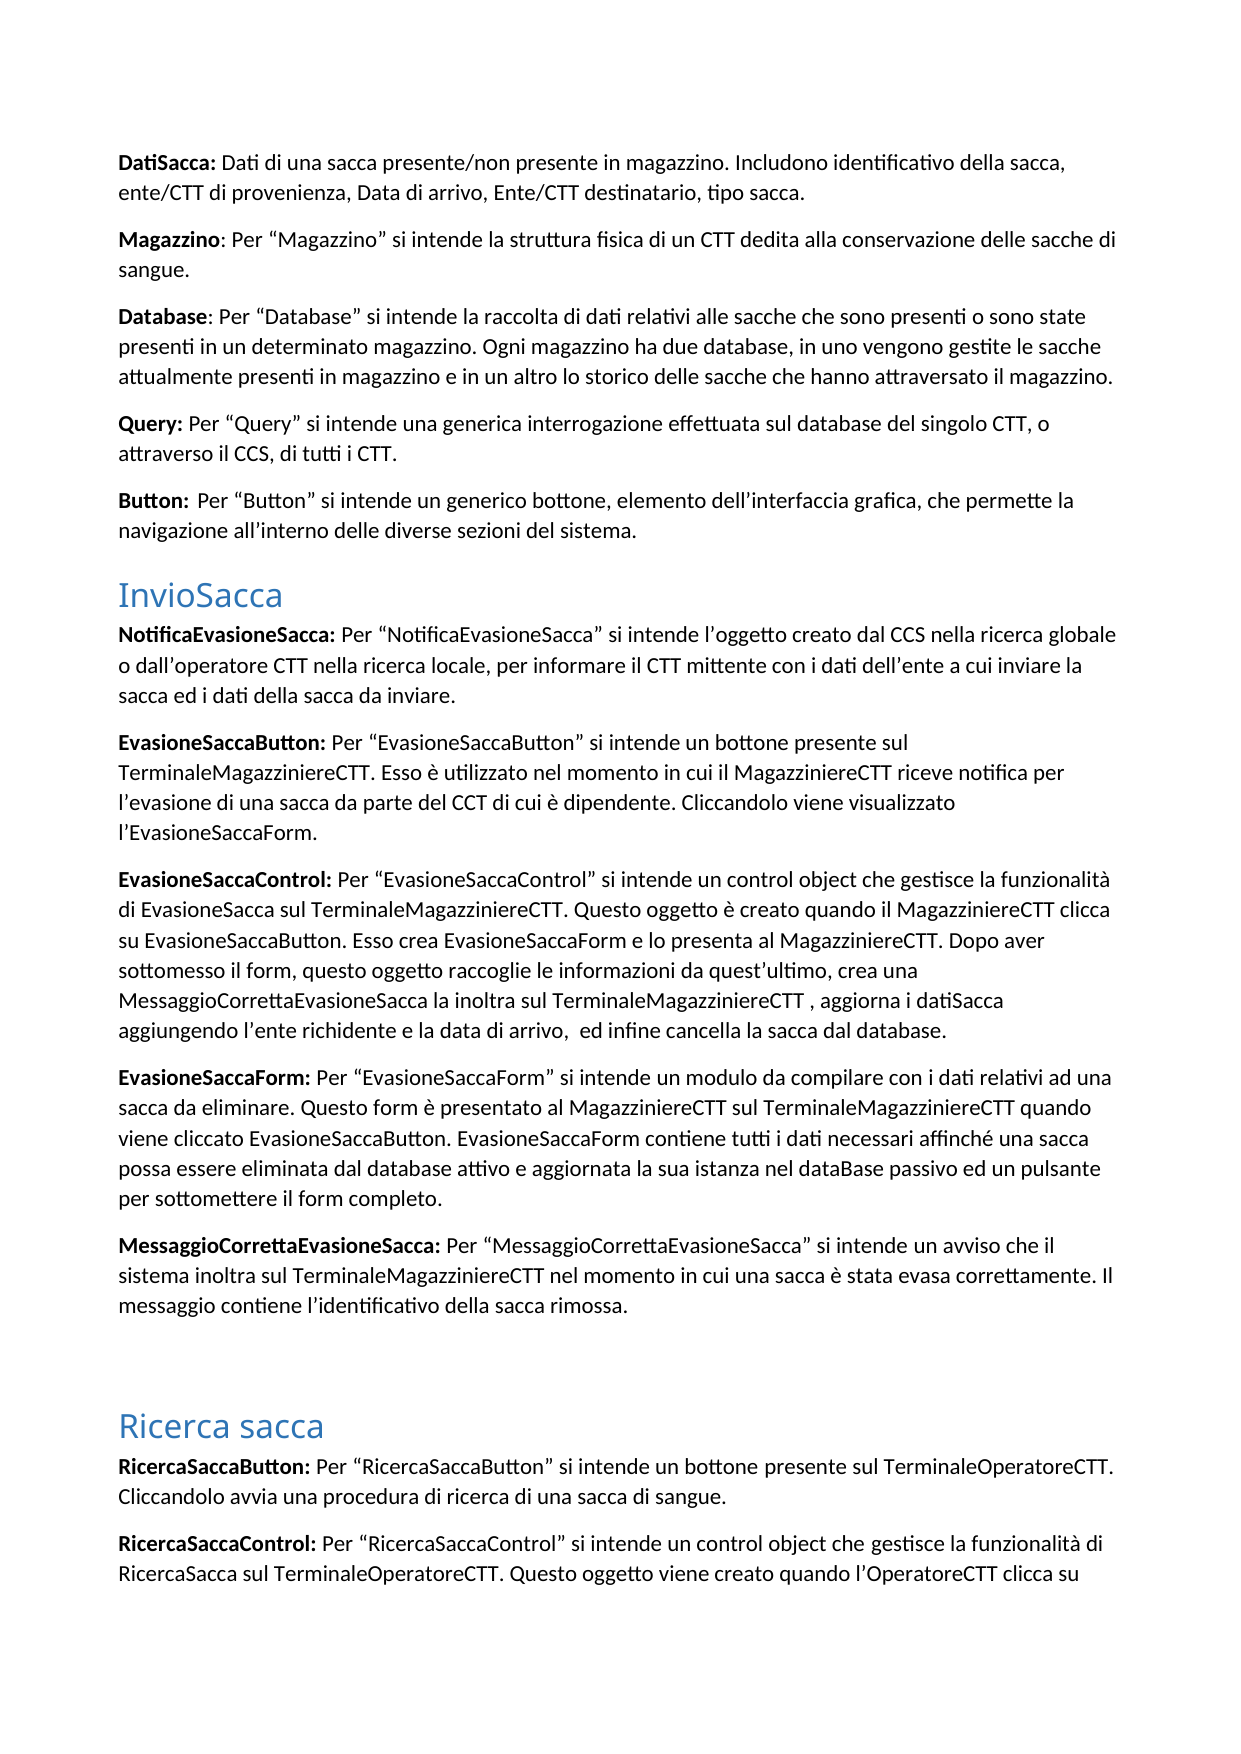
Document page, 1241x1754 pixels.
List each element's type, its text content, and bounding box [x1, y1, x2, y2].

text MessaggioCorrettaEvasioneSacca: Per “MessaggioCorrettaEvasioneSacca” si intende un avviso che il sistema inoltra sul TerminaleMagazziniereCTT nel momento in cui una sacca è stata evasa correttamente. Il messaggio contiene l’identificativo della sacca rimossa. [118, 1231, 1122, 1319]
text DatiSacca: Dati di una sacca presente/non presente in magazzino. Includono identificativo della sacca, ente/CTT di provenienza, Data di arrivo, Ente/CTT destinatario, tipo sacca. [118, 148, 1122, 206]
text RicercaSaccaButton: Per “RicercaSaccaButton” si intende un bottone presente sul TerminaleOperatoreCTT. Cliccandolo avvia una procedura di ricerca di una sacca di sangue. [118, 1452, 1122, 1510]
text NotificaEvasioneSacca: Per “NotificaEvasioneSacca” si intende l’oggetto creato dal CCS nella ricerca globale o dall’operatore CTT nella ricerca locale, per informare il CTT mittente con i dati dell’ente a cui inviare la sacca ed i dati della sacca da inviare. [118, 621, 1122, 709]
text Button: Per “Button” si intende un generico bottone, elemento dell’interfaccia grafica, che permette la navigazione all’interno delle diverse sezioni del sistema. [118, 486, 1122, 544]
text Query: Per “Query” si intende una generica interrogazione effettuata sul database del singolo CTT, o attraverso il CCS, di tutti i CTT. [118, 409, 1122, 467]
text Database: Per “Database” si intende la raccolta di dati relativi alle sacche che sono presenti o sono state presenti in un determinato magazzino. Ogni magazzino ha due database, in uno vengono gestite le sacche attualmente presenti in magazzino e in un altro lo storico delle sacche che hanno attraversato il magazzino. [118, 302, 1122, 390]
subtitle InvioSacca [118, 572, 1122, 617]
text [118, 1529, 1122, 1587]
text EvasioneSaccaButton: Per “EvasioneSaccaButton” si intende un bottone presente sul TerminaleMagazziniereCTT. Esso è utilizzato nel momento in cui il MagazziniereCTT riceve notifica per l’evasione di una sacca da parte del CCT di cui è dipendente. Cliccandolo viene visualizzato l’EvasioneSaccaForm. [118, 728, 1122, 846]
text EvasioneSaccaForm: Per “EvasioneSaccaForm” si intende un modulo da compilare con i dati relativi ad una sacca da eliminare. Questo form è presentato al MagazziniereCTT sul TerminaleMagazziniereCTT quando viene cliccato EvasioneSaccaButton. EvasioneSaccaForm contiene tutti i dati necessari affinché una sacca possa essere eliminata dal database attivo e aggiornata la sua istanza nel dataBase passivo ed un pulsante per sottomettere il form completo. [118, 1063, 1122, 1212]
text EvasioneSaccaControl: Per “EvasioneSaccaControl” si intende un control object che gestisce la funzionalità di EvasioneSacca sul TerminaleMagazziniereCTT. Questo oggetto è creato quando il MagazziniereCTT clicca su EvasioneSaccaButton. Esso crea EvasioneSaccaForm e lo presenta al MagazziniereCTT. Dopo aver sottomesso il form, questo oggetto raccoglie le informazioni da quest’ultimo, crea una MessaggioCorrettaEvasioneSacca la inoltra sul TerminaleMagazziniereCTT , aggiorna i datiSacca aggiungendo l’ente richidente e la data di arrivo, ed infine cancella la sacca dal database. [118, 865, 1122, 1044]
text Magazzino: Per “Magazzino” si intende la struttura fisica di un CTT dedita alla conservazione delle sacche di sangue. [118, 225, 1122, 283]
subtitle Ricerca sacca [118, 1403, 1122, 1448]
